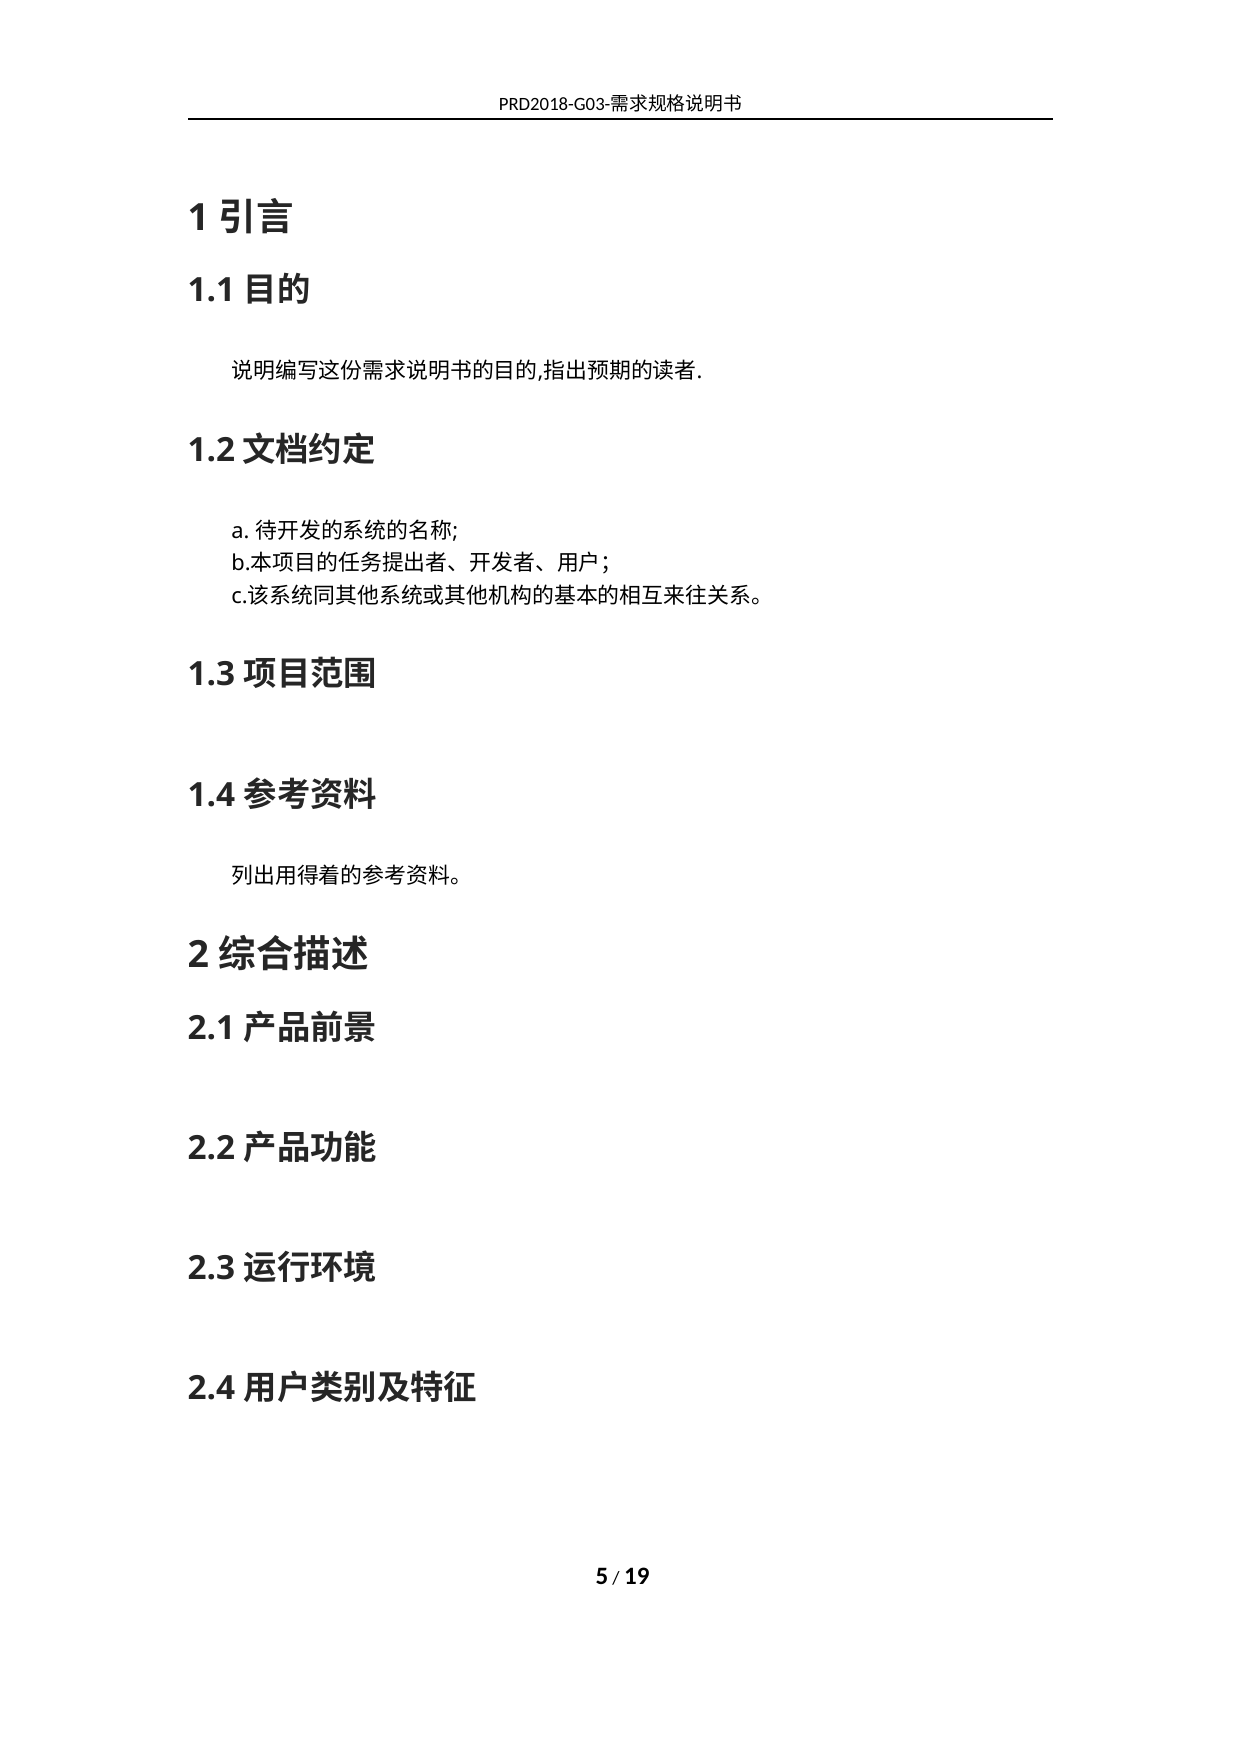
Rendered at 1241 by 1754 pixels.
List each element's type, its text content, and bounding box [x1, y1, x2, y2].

subtitle 1 引言 [187, 181, 1053, 246]
subtitle 2 综合描述 [187, 919, 1053, 984]
text a. 待开发的系统的名称; b.本项目的任务提出者、开发者、用户； c.该系统同其他系统或其他机构的基本的相互来往关系。 [187, 512, 1053, 610]
subtitle 1.1 目的 [187, 254, 1053, 319]
subtitle 1.4 参考资料 [187, 759, 1053, 824]
subtitle 2.2 产品功能 [187, 1112, 1053, 1177]
subtitle 1.3 项目范围 [187, 639, 1053, 704]
text 说明编写这份需求说明书的目的,指出预期的读者. [187, 353, 1053, 385]
text 列出用得着的参考资料。 [187, 857, 1053, 890]
subtitle 2.1 产品前景 [187, 992, 1053, 1057]
subtitle 2.3 运行环境 [187, 1233, 1053, 1298]
subtitle 1.2文档约定 [187, 414, 1053, 479]
subtitle 2.4 用户类别及特征 [187, 1353, 1053, 1418]
